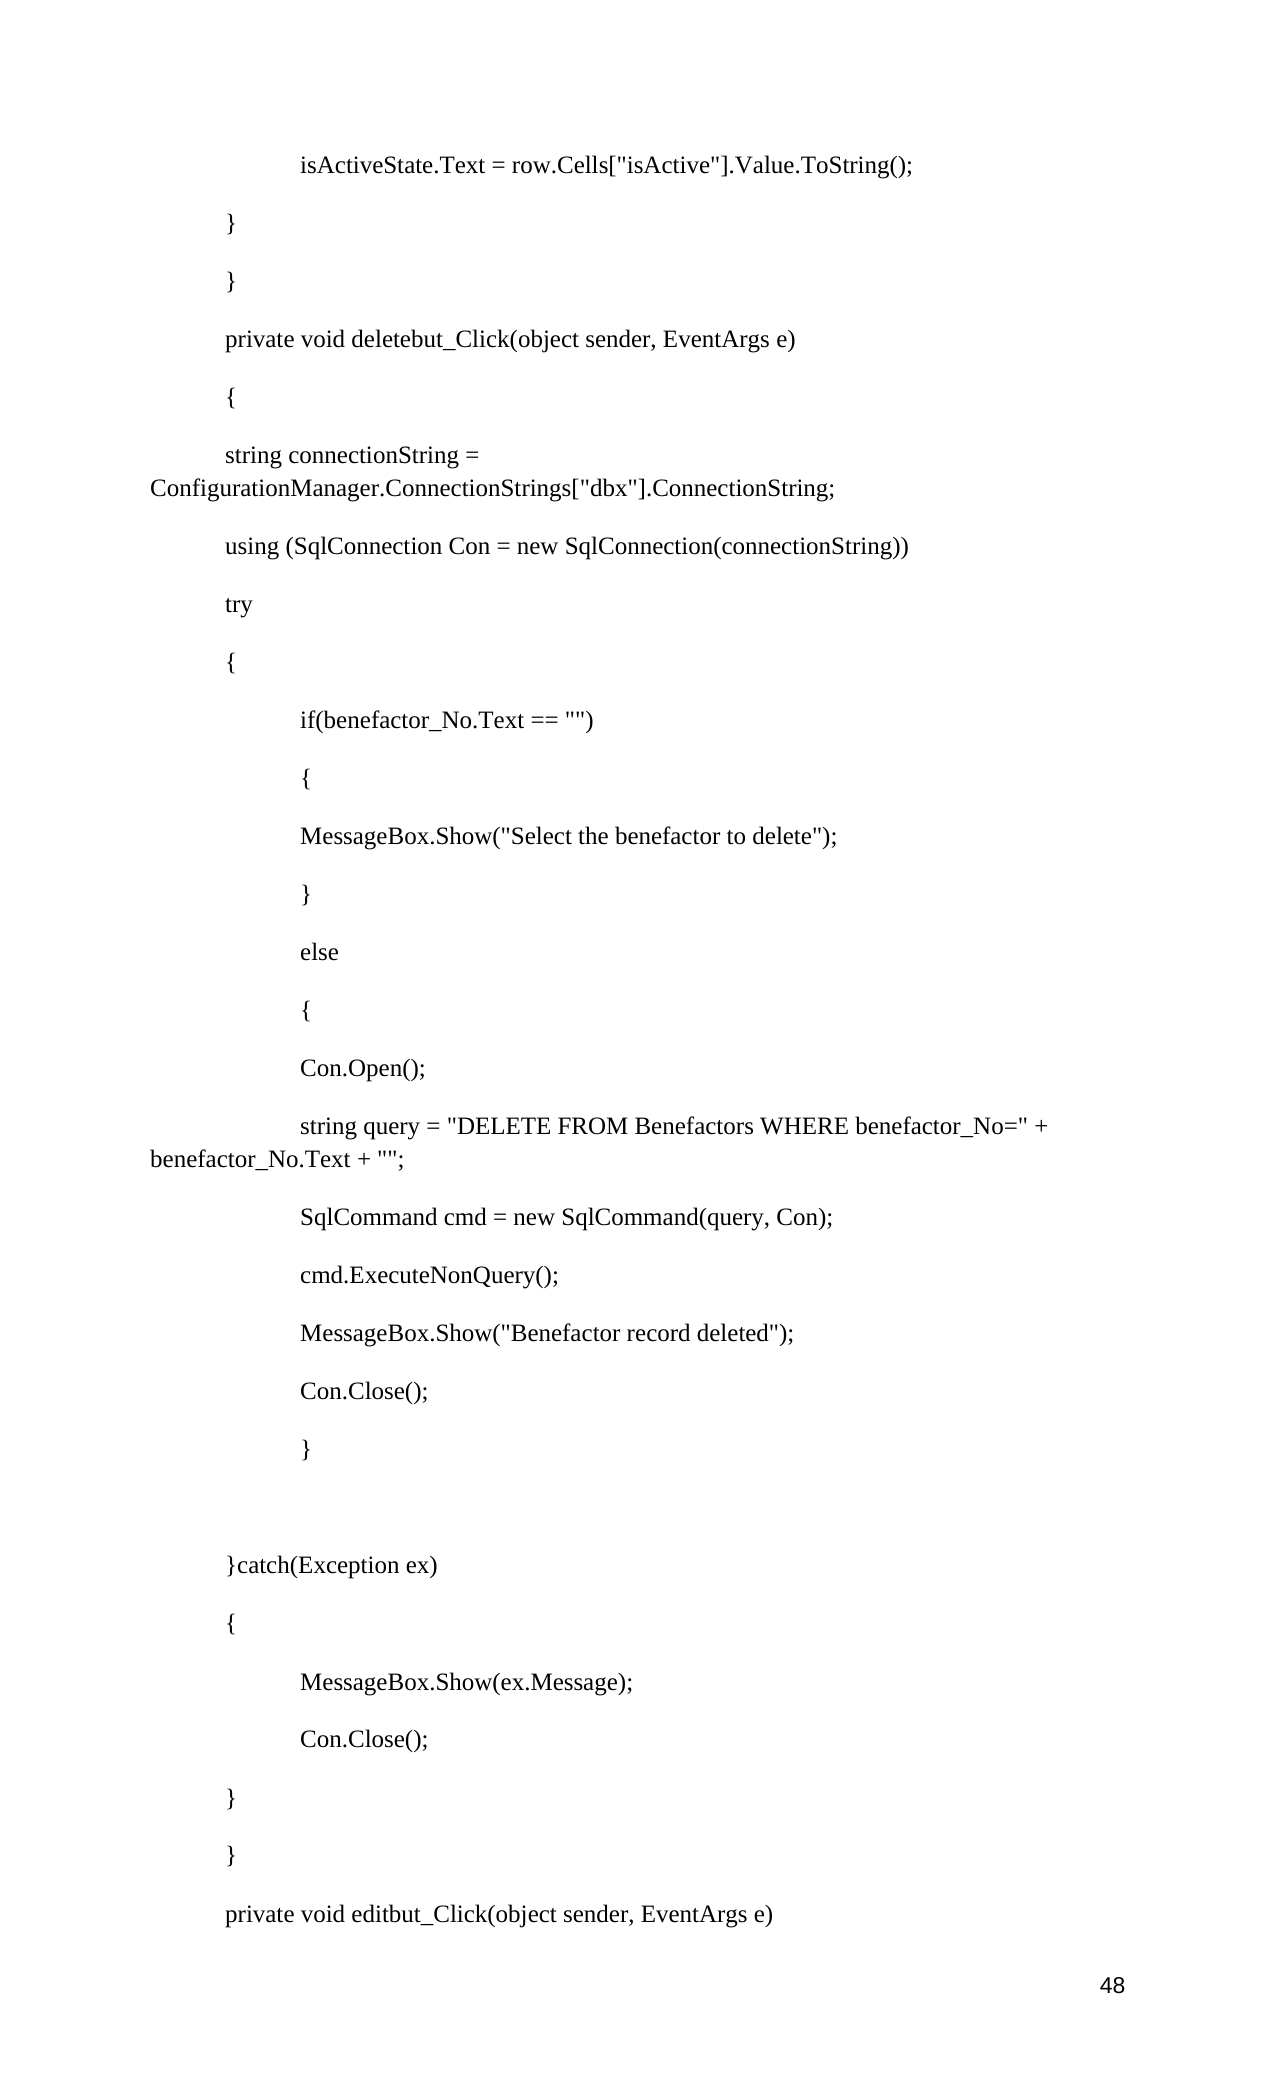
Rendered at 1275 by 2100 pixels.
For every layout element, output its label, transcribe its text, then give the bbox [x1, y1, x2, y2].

text } [150, 1841, 1125, 1869]
text isActiveState.Text = row.Cells["isActive"].Value.ToString(); [150, 150, 1125, 179]
text string query = "DELETE FROM Benefactors WHERE benefactor_No=" + benefactor_No.Text + ""; [150, 1111, 1125, 1173]
text using (SqlConnection Con = new SqlConnection(connectionString)) [150, 531, 1125, 560]
text } [150, 879, 1125, 908]
text Con.Open(); [150, 1053, 1125, 1082]
text else [150, 937, 1125, 966]
text MessageBox.Show("Benefactor record deleted"); [150, 1318, 1125, 1347]
text { [150, 763, 1125, 792]
text }catch(Exception ex) [150, 1551, 1125, 1579]
text } [150, 1434, 1125, 1463]
text { [150, 1608, 1125, 1637]
text string connectionString = ConfigurationManager.ConnectionStrings["dbx"].ConnectionString; [150, 440, 1125, 502]
text } [150, 266, 1125, 295]
text } [150, 1783, 1125, 1811]
text if(benefactor_No.Text == "") [150, 705, 1125, 734]
text cmd.ExecuteNonQuery(); [150, 1260, 1125, 1289]
text private void editbut_Click(object sender, EventArgs e) [150, 1899, 1125, 1927]
text { [150, 647, 1125, 676]
text Con.Close(); [150, 1724, 1125, 1753]
text private void deletebut_Click(object sender, EventArgs e) [150, 324, 1125, 353]
text } [150, 208, 1125, 237]
text try [150, 589, 1125, 618]
text SqlCommand cmd = new SqlCommand(query, Con); [150, 1202, 1125, 1231]
text { [150, 382, 1125, 411]
text MessageBox.Show(ex.Message); [150, 1667, 1125, 1695]
text MessageBox.Show("Select the benefactor to delete"); [150, 821, 1125, 850]
text Con.Close(); [150, 1376, 1125, 1405]
text { [150, 995, 1125, 1024]
